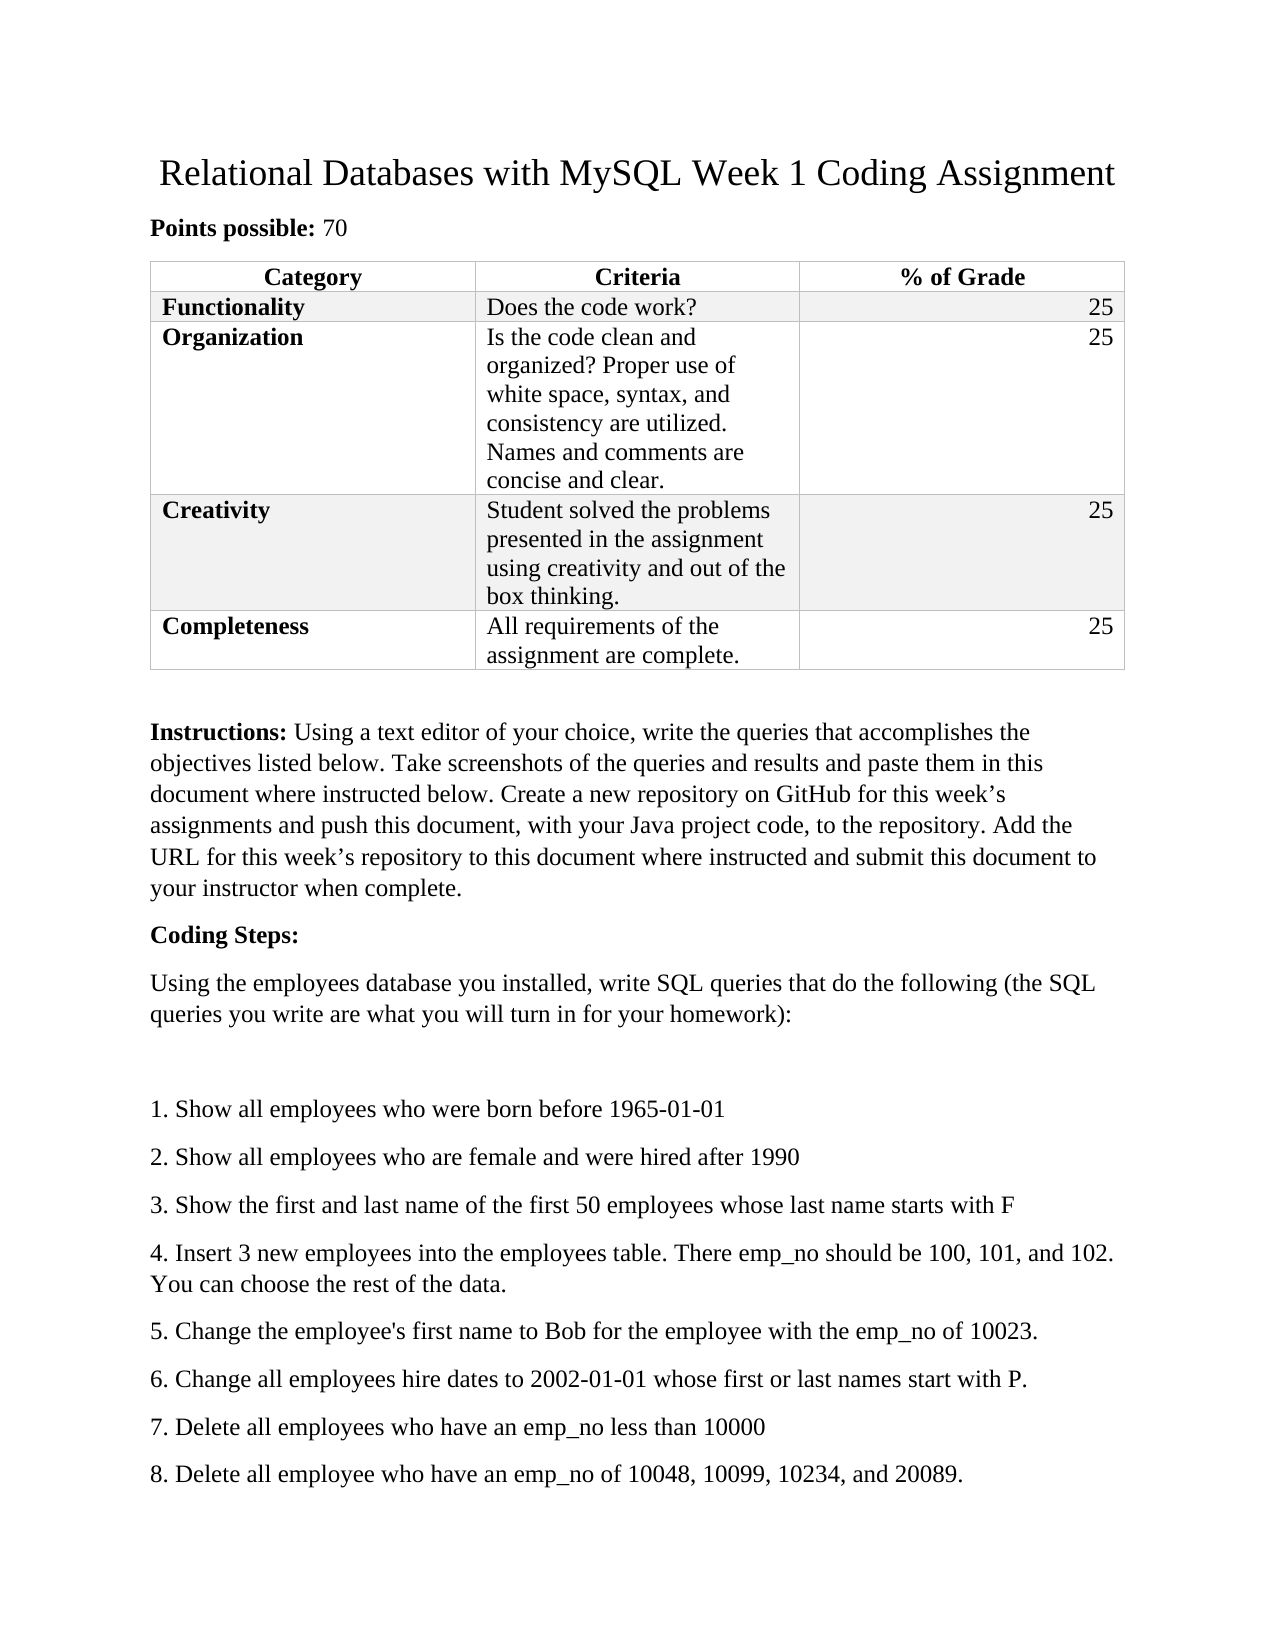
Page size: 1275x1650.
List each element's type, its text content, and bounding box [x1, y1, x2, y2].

table_cell 25 [800, 292, 1124, 321]
text 7. Delete all employees who have an emp_no less than 10000 [150, 1412, 1125, 1441]
table_cell 25 [800, 495, 1124, 610]
table_cell All requirements of the assignment are complete. [476, 611, 799, 669]
table_cell 25 [800, 322, 1124, 494]
text 2. Show all employees who are female and were hired after 1990 [150, 1142, 1125, 1171]
table_cell Completeness [151, 611, 475, 669]
text 3. Show the first and last name of the first 50 employees whose last name starts with F [150, 1190, 1125, 1219]
text Coding Steps: [150, 920, 1125, 949]
text 4. Insert 3 new employees into the employees table. There emp_no should be 100, 101, and 102. You can choose the rest of the data. [150, 1238, 1125, 1297]
text Instructions: Using a text editor of your choice, write the queries that accomplishes the objectives listed below. Take screenshots of the queries and results and paste them in this document where instructed below. Create a new repository on GitHub for this week’s assignments and push this document, with your Java project code, to the repository. Add the URL for this week’s repository to this document where instructed and submit this document to your instructor when complete. [150, 717, 1125, 901]
table_cell Organization [151, 322, 475, 494]
table_cell Student solved the problems presented in the assignment using creativity and out of the box thinking. [476, 495, 799, 610]
text 8. Delete all employee who have an emp_no of 10048, 10099, 10234, and 20089. [150, 1459, 1125, 1488]
table_header Category [151, 262, 475, 291]
table_header Criteria [476, 262, 799, 291]
table_cell 25 [800, 611, 1124, 669]
text Points possible: 70 [150, 213, 1125, 242]
text 5. Change the employee's first name to Bob for the employee with the emp_no of 10023. [150, 1316, 1125, 1345]
table_header % of Grade [800, 262, 1124, 291]
table_cell Does the code work? [476, 292, 799, 321]
table_cell Functionality [151, 292, 475, 321]
text 6. Change all employees hire dates to 2002-01-01 whose first or last names start with P. [150, 1364, 1125, 1393]
table_cell Creativity [151, 495, 475, 610]
text Using the employees database you installed, write SQL queries that do the following (the SQL queries you write are what you will turn in for your homework): [150, 968, 1125, 1028]
text Relational Databases with MySQL Week 1 Coding Assignment [150, 150, 1125, 193]
text 1. Show all employees who were born before 1965-01-01 [150, 1094, 1125, 1123]
table_cell Is the code clean and organized? Proper use of white space, syntax, and consistency are utilized. Names and comments are concise and clear. [476, 322, 799, 494]
